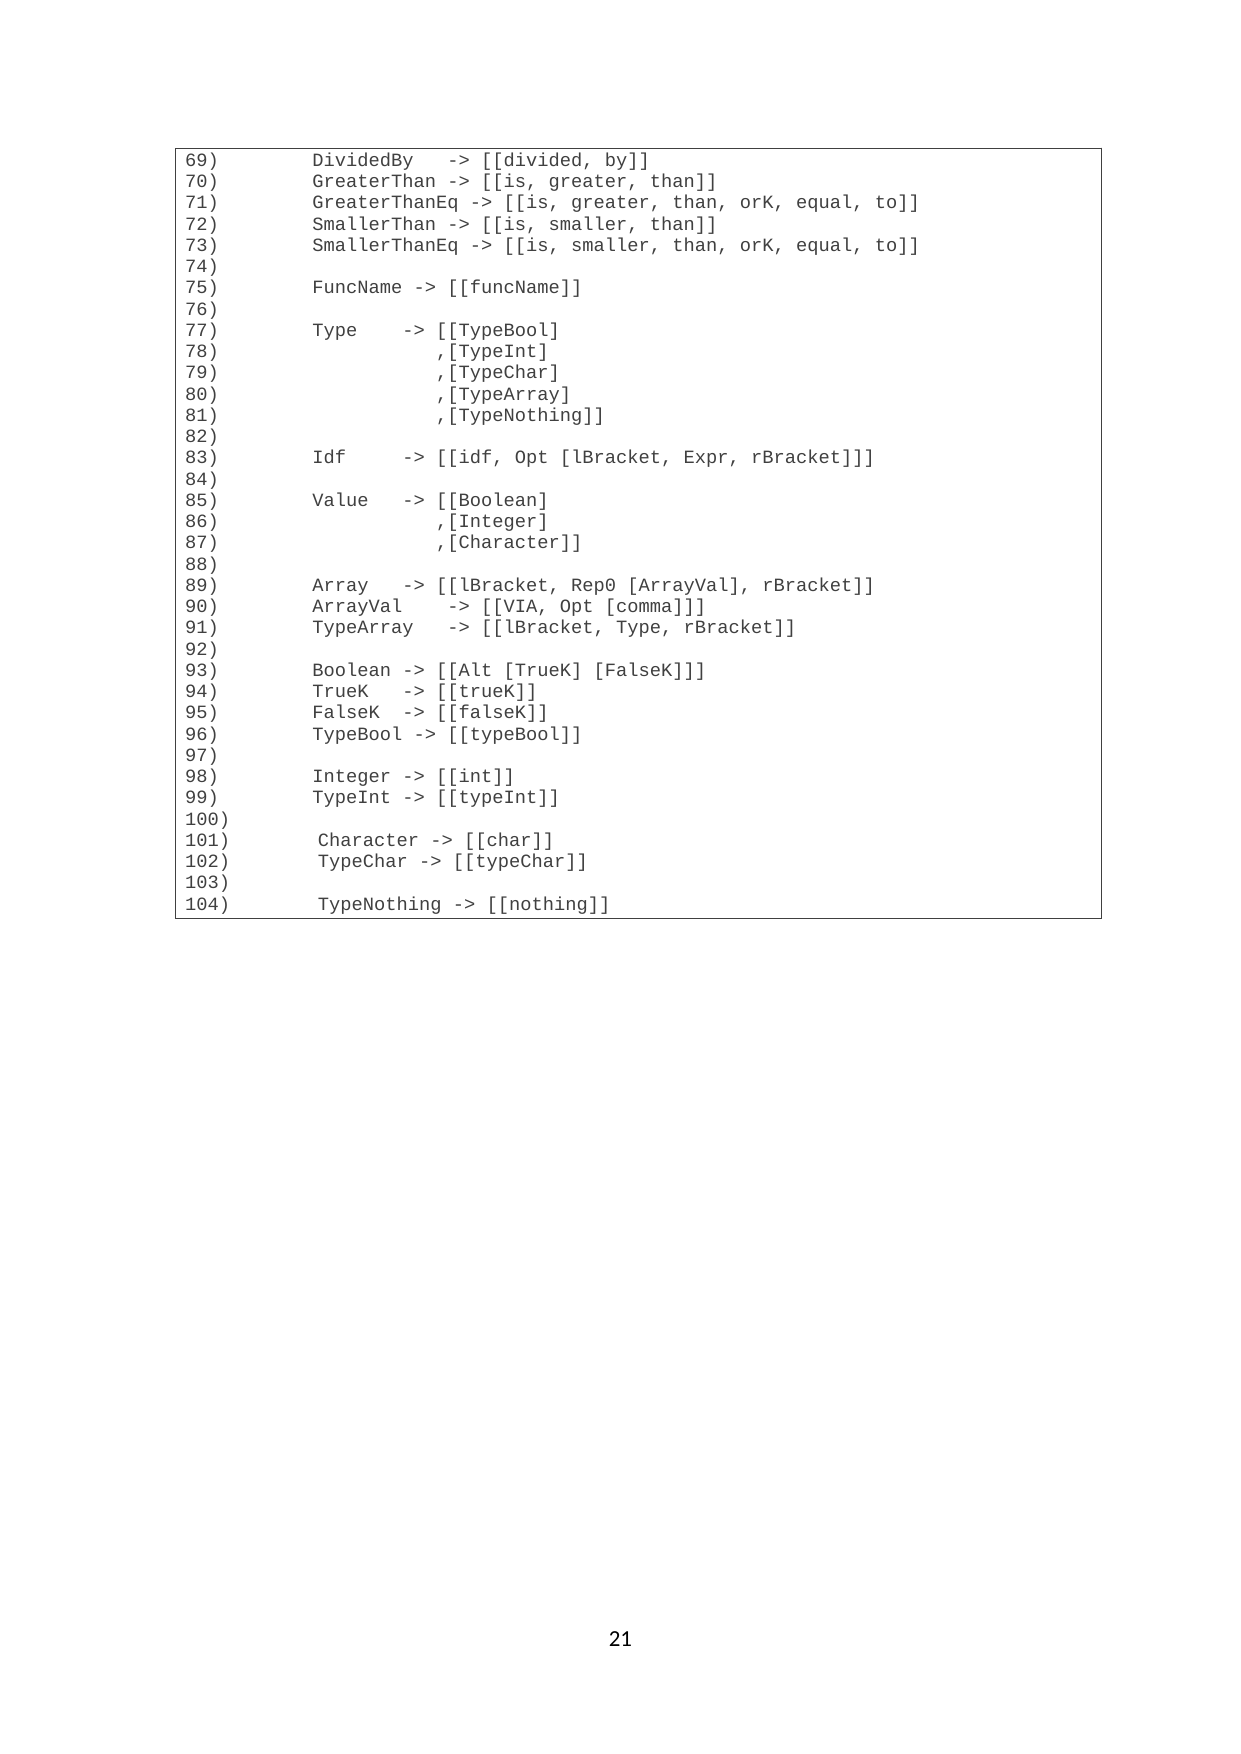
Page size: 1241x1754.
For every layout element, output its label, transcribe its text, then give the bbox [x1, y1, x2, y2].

text Array -> [[lBracket, Rep0 [ArrayVal], rBracket]] [176, 573, 1101, 594]
text TypeNothing -> [[nothing]] [176, 891, 1101, 918]
text TypeChar -> [[typeChar]] [176, 849, 1101, 873]
text GreaterThanEq -> [[is, greater, than, orK, equal, to]] [176, 190, 1101, 211]
text ,[Character]] [176, 530, 1101, 554]
text Type -> [[TypeBool] [176, 318, 1101, 339]
text TypeBool -> [[typeBool]] [176, 721, 1101, 746]
text ,[TypeNothing]] [176, 403, 1101, 427]
text Idf -> [[idf, Opt [lBracket, Expr, rBracket]]] [176, 445, 1101, 469]
text ,[TypeChar] [176, 360, 1101, 381]
text FuncName -> [[funcName]] [176, 275, 1101, 299]
text ,[TypeInt] [176, 339, 1101, 360]
text SmallerThan -> [[is, smaller, than]] [176, 211, 1101, 233]
text SmallerThanEq -> [[is, smaller, than, orK, equal, to]] [176, 233, 1101, 257]
text Boolean -> [[Alt [TrueK] [FalseK]]] [176, 658, 1101, 679]
text GreaterThan -> [[is, greater, than]] [176, 169, 1101, 190]
text TypeArray -> [[lBracket, Type, rBracket]] [176, 615, 1101, 639]
text ArrayVal -> [[VIA, Opt [comma]]] [176, 594, 1101, 615]
text Integer -> [[int]] [176, 764, 1101, 785]
text TrueK -> [[trueK]] [176, 679, 1101, 700]
text DividedBy -> [[divided, by]] [176, 149, 1101, 169]
text TypeInt -> [[typeInt]] [176, 785, 1101, 809]
text FalseK -> [[falseK]] [176, 700, 1101, 721]
text Character -> [[char]] [176, 828, 1101, 849]
text ,[Integer] [176, 509, 1101, 530]
text ,[TypeArray] [176, 381, 1101, 403]
text Value -> [[Boolean] [176, 488, 1101, 509]
